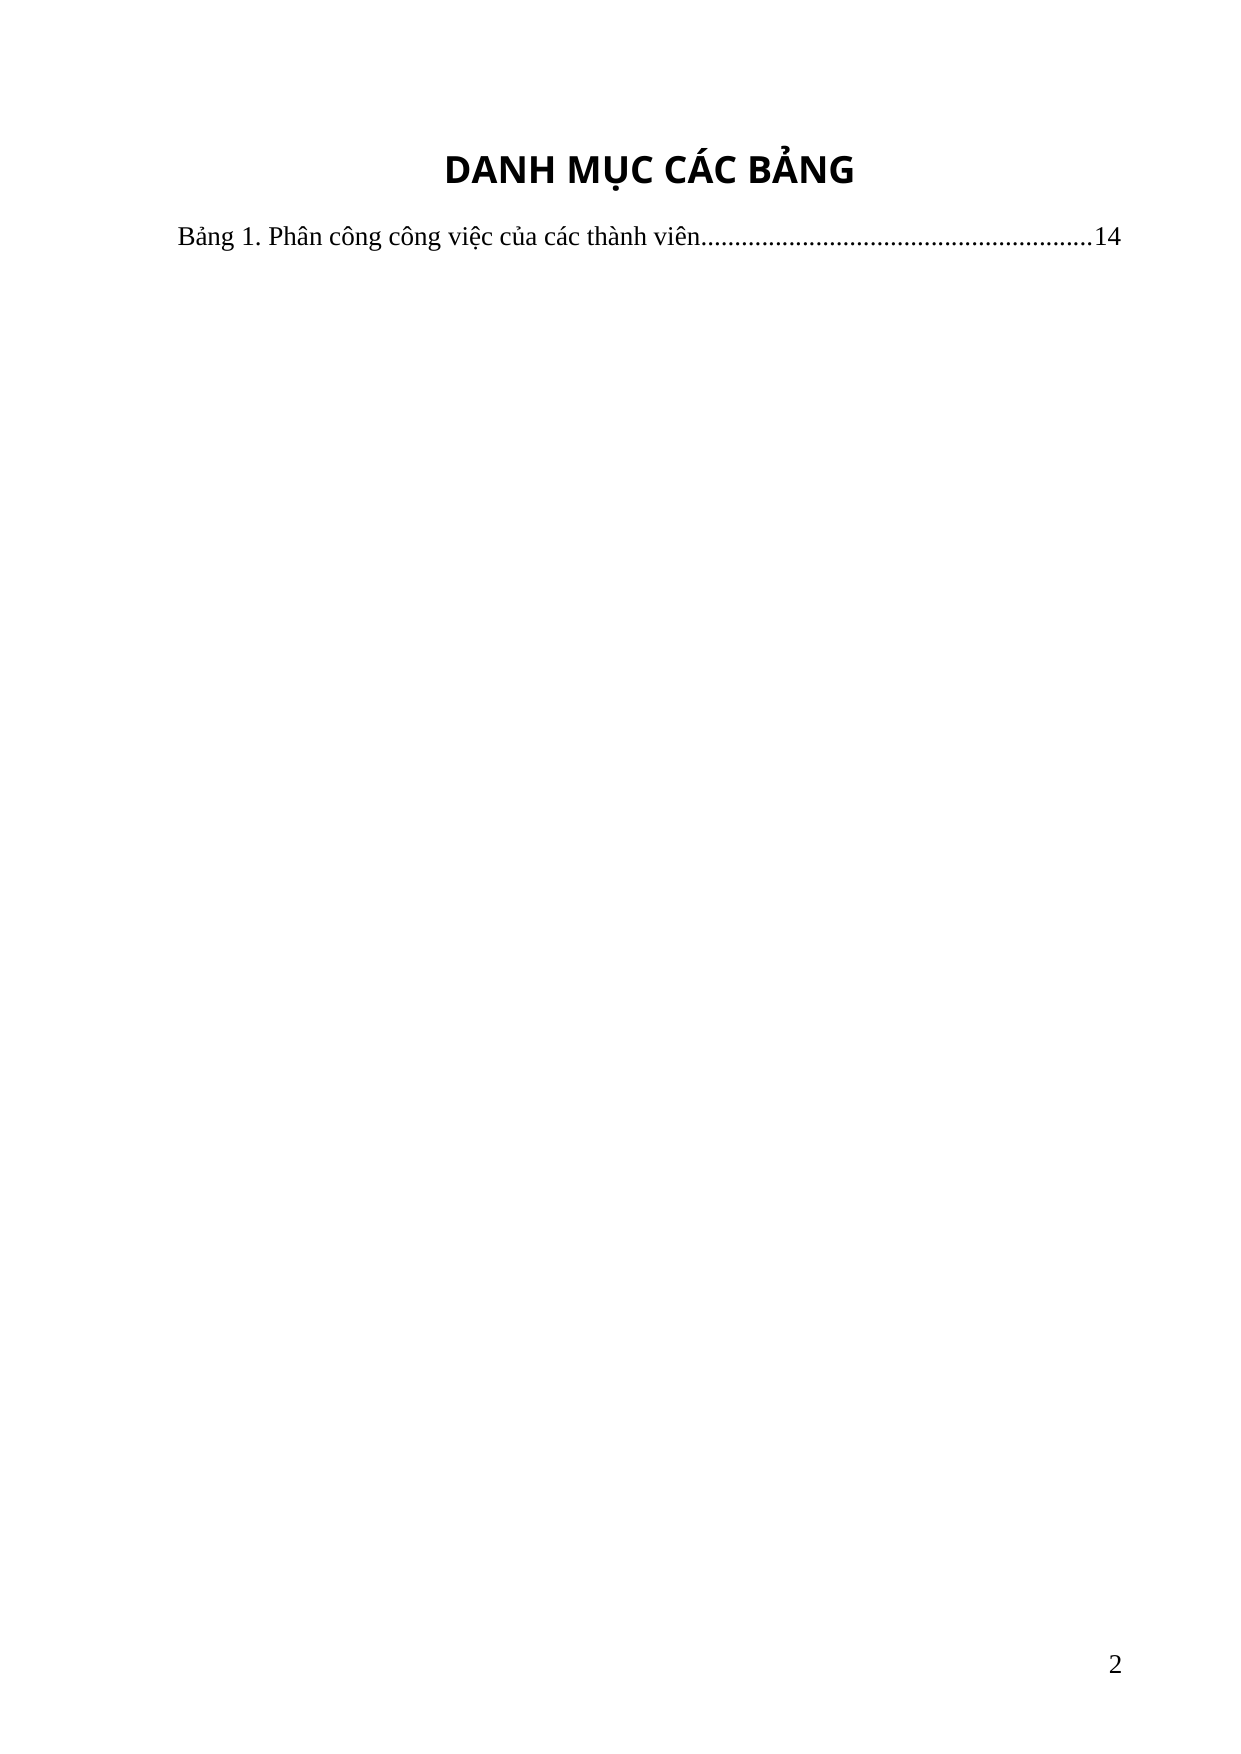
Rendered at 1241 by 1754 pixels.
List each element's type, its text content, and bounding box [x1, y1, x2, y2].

subtitle DANH MỤC CÁC BẢNG [177, 143, 1122, 194]
text Bảng 1. Phân công công việc của các thành viên 14 [177, 220, 1122, 251]
